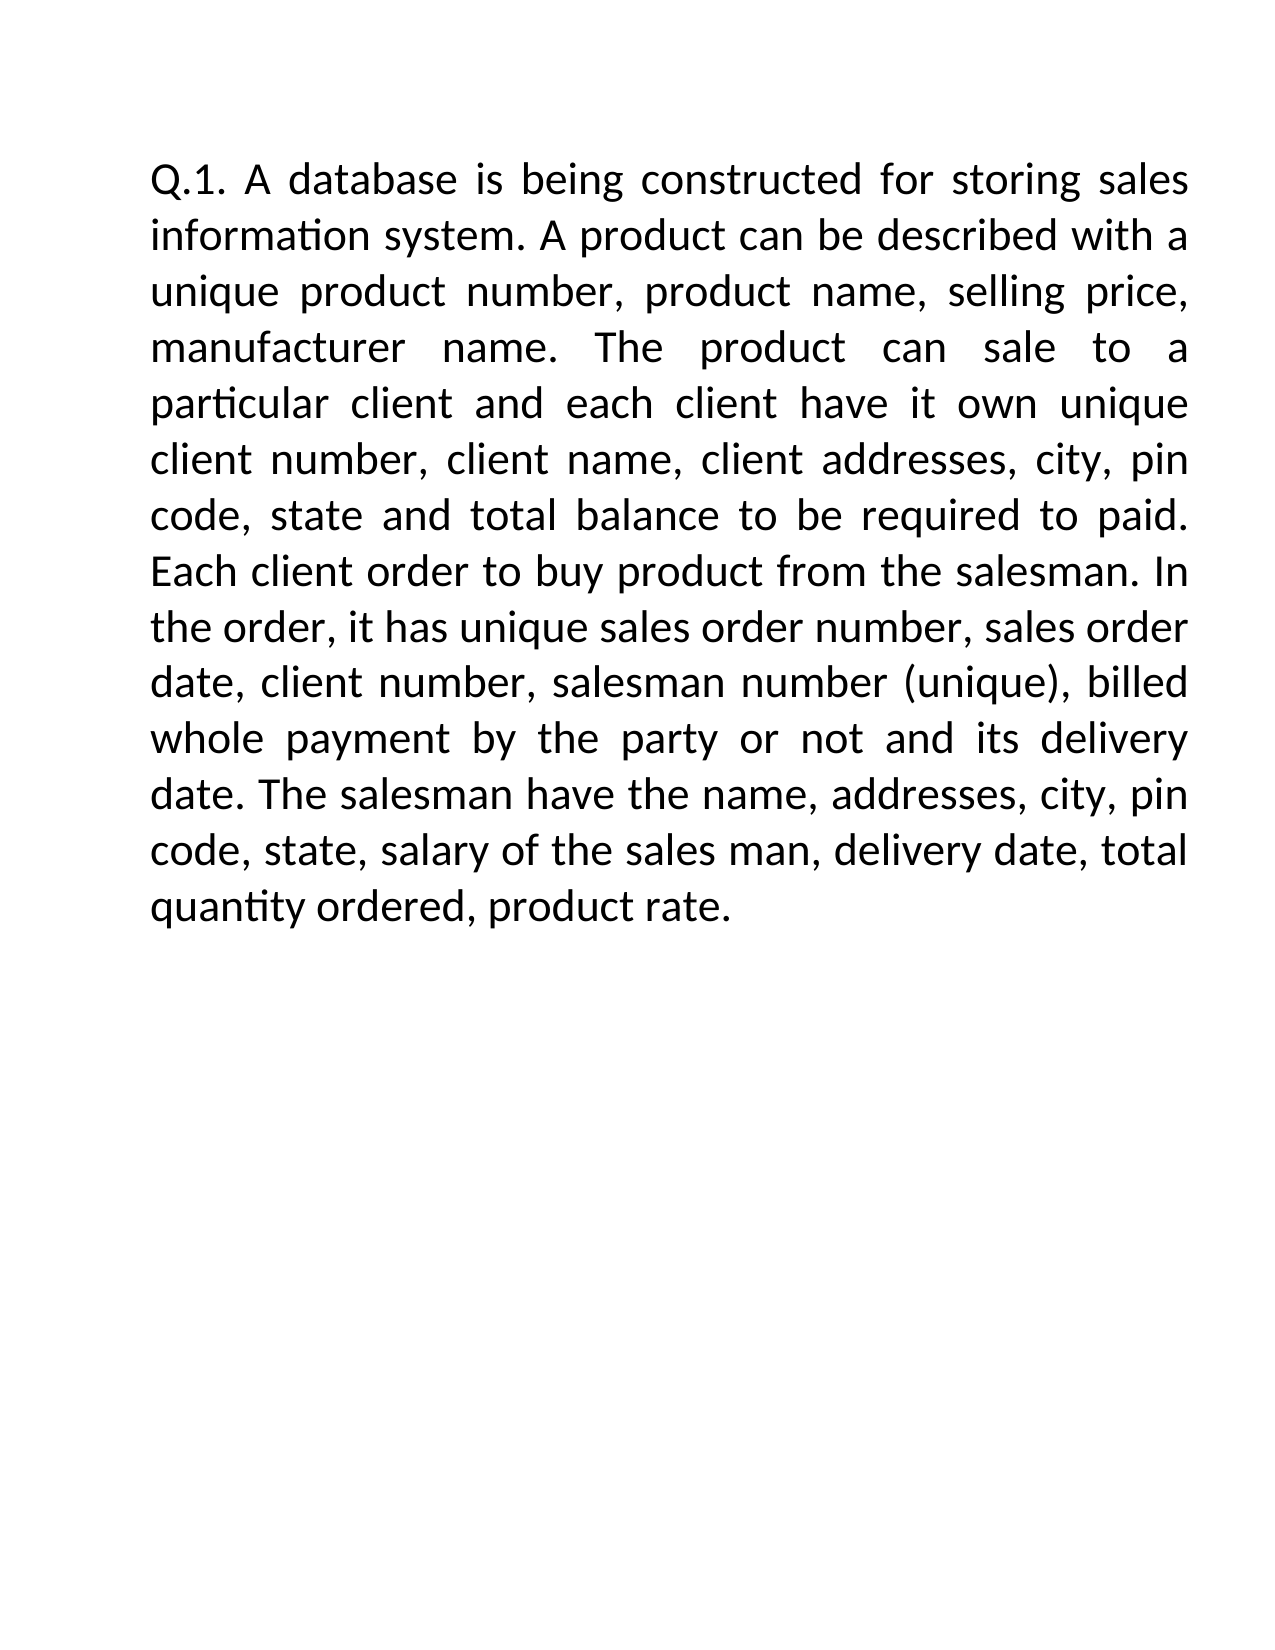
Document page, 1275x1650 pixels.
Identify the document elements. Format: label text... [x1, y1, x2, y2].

text Q.1. A database is being constructed for storing sales information system. A product can be described with a unique product number, product name, selling price, manufacturer name. The product can sale to a particular client and each client have it own unique client number, client name, client addresses, city, pin code, state and total balance to be required to paid. Each client order to buy product from the salesman. In the order, it has unique sales order number, sales order date, client number, salesman number (unique), billed whole payment by the party or not and its delivery date. The salesman have the name, addresses, city, pin code, state, salary of the sales man, delivery date, total quantity ordered, product rate. [150, 150, 1191, 933]
